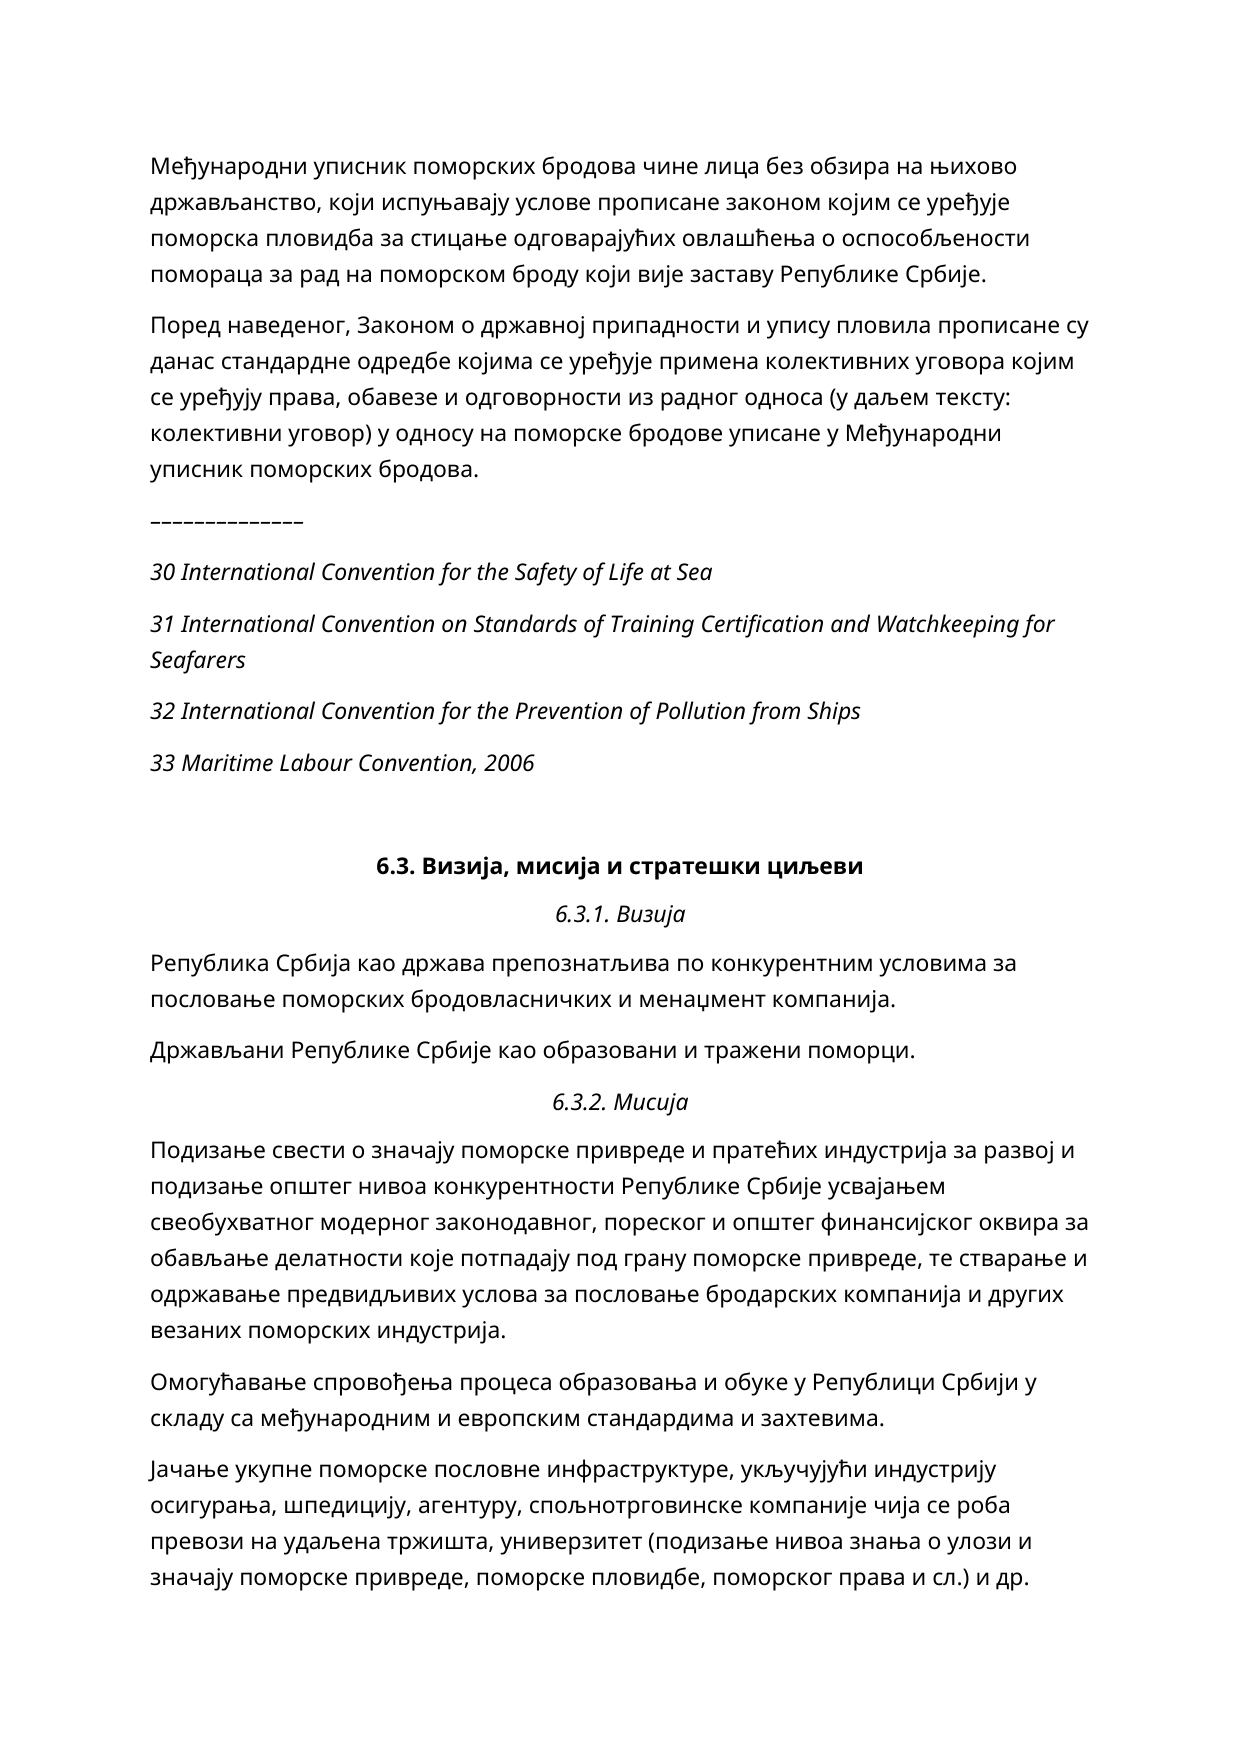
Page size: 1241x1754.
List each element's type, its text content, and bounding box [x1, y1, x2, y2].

text 32 International Convention for the Prevention of Pollution from Ships [150, 695, 1090, 727]
text 6.3.2. Мисија [150, 1086, 1090, 1117]
text Подизање свести о значају поморске привреде и пратећих индустрија за развој и подизање општег нивоа конкурентности Републике Србије усвајањем свеобухватног модерног законодавног, пореског и општег финансијског оквира за обављање делатности које потпадају под грану поморске привреде, те стварање и одржавање предвидљивих услова за пословање бродарских компанија и других везаних поморских индустрија. [150, 1134, 1090, 1345]
text Држављани Републике Србије као образовани и тражени поморци. [150, 1034, 1090, 1066]
text 33 Maritime Labour Convention, 2006 [150, 747, 1090, 778]
text Поред наведеног, Законом о државној припадности и упису пловила прописане су данас стандардне одредбе којима се уређује примена колективних уговора којим се уређују права, обавезе и одговорности из радног односа (у даљем тексту: колективни уговор) у односу на поморске бродове уписане у Међународни уписник поморских бродова. [150, 309, 1090, 484]
text 30 International Convention for the Safety of Life at Sea [150, 556, 1090, 587]
text Омогућавање спровођења процеса образовања и обуке у Републици Србији у складу са међународним и европским стандардима и захтевима. [150, 1366, 1090, 1433]
text 6.3. Визија, мисија и стратешки циљеви [150, 850, 1090, 881]
text Република Србија као држава препознатљива по конкурентним условима за пословање поморских бродовласничких и менаџмент компанија. [150, 947, 1090, 1014]
text 6.3.1. Визија [150, 898, 1090, 930]
text 31 International Convention on Standards of Training Certification and Watchkeeping for Seafarers [150, 608, 1090, 675]
text Јачање укупне поморске пословне инфраструктуре, укључујући индустрију осигурања, шпедицију, агентуру, спољнотрговинске компаније чија се роба превози на удаљена тржишта, универзитет (подизање нивоа знања о улози и значају поморске привреде, поморске пловидбе, поморског права и сл.) и др. [150, 1453, 1090, 1592]
text –––––––––––––– [150, 505, 1090, 536]
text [150, 150, 1090, 289]
